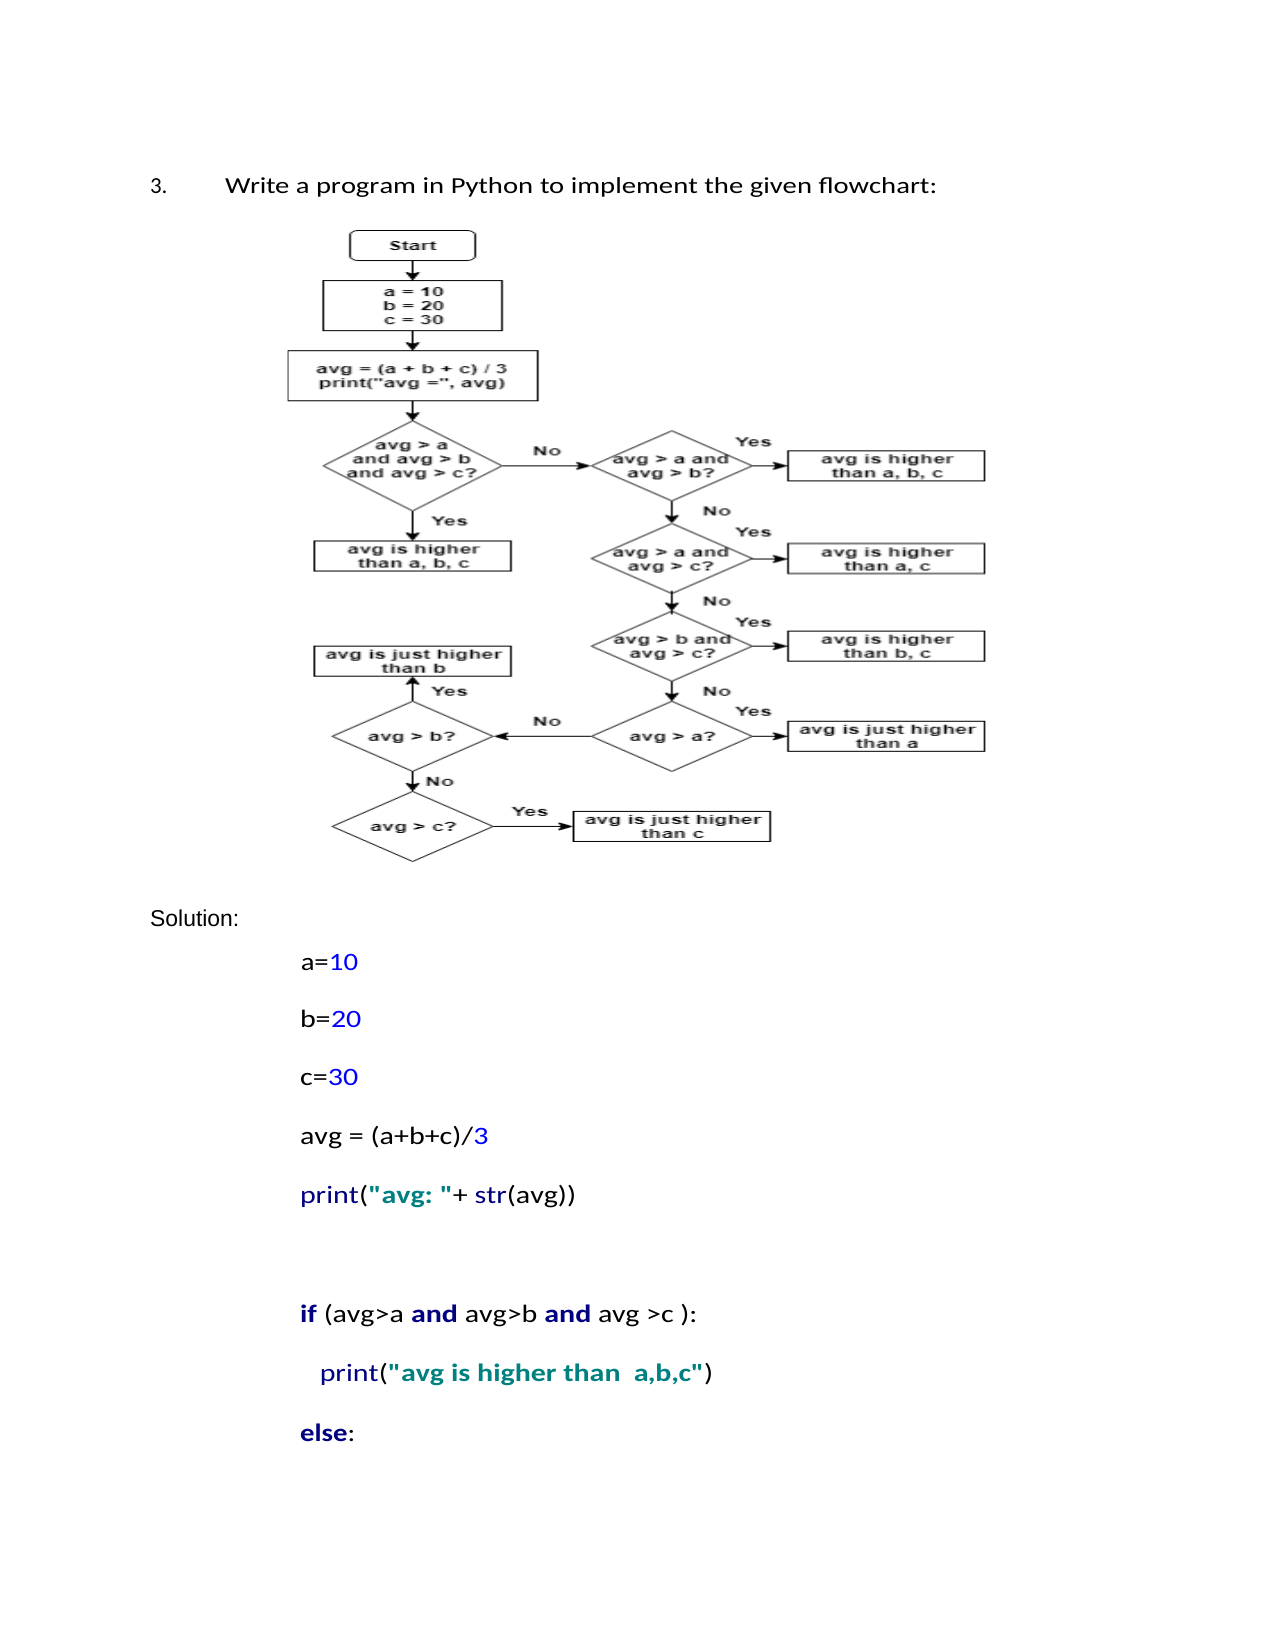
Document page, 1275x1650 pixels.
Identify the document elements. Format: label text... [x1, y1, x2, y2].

picture [287, 230, 986, 862]
text Solution: [150, 905, 243, 932]
list Write a program in Python to implement the given ﬂowchart: [150, 171, 1135, 199]
subtitle a=10 b=20 c=30 [300, 946, 362, 1091]
text avg = (a+b+c)/3 print("avg: "+ str(avg)) [300, 1120, 619, 1210]
subtitle else: [300, 1417, 1135, 1447]
text if (avg>a and avg>b and avg >c ): print("avg is higher than a,b,c") [300, 1298, 819, 1388]
